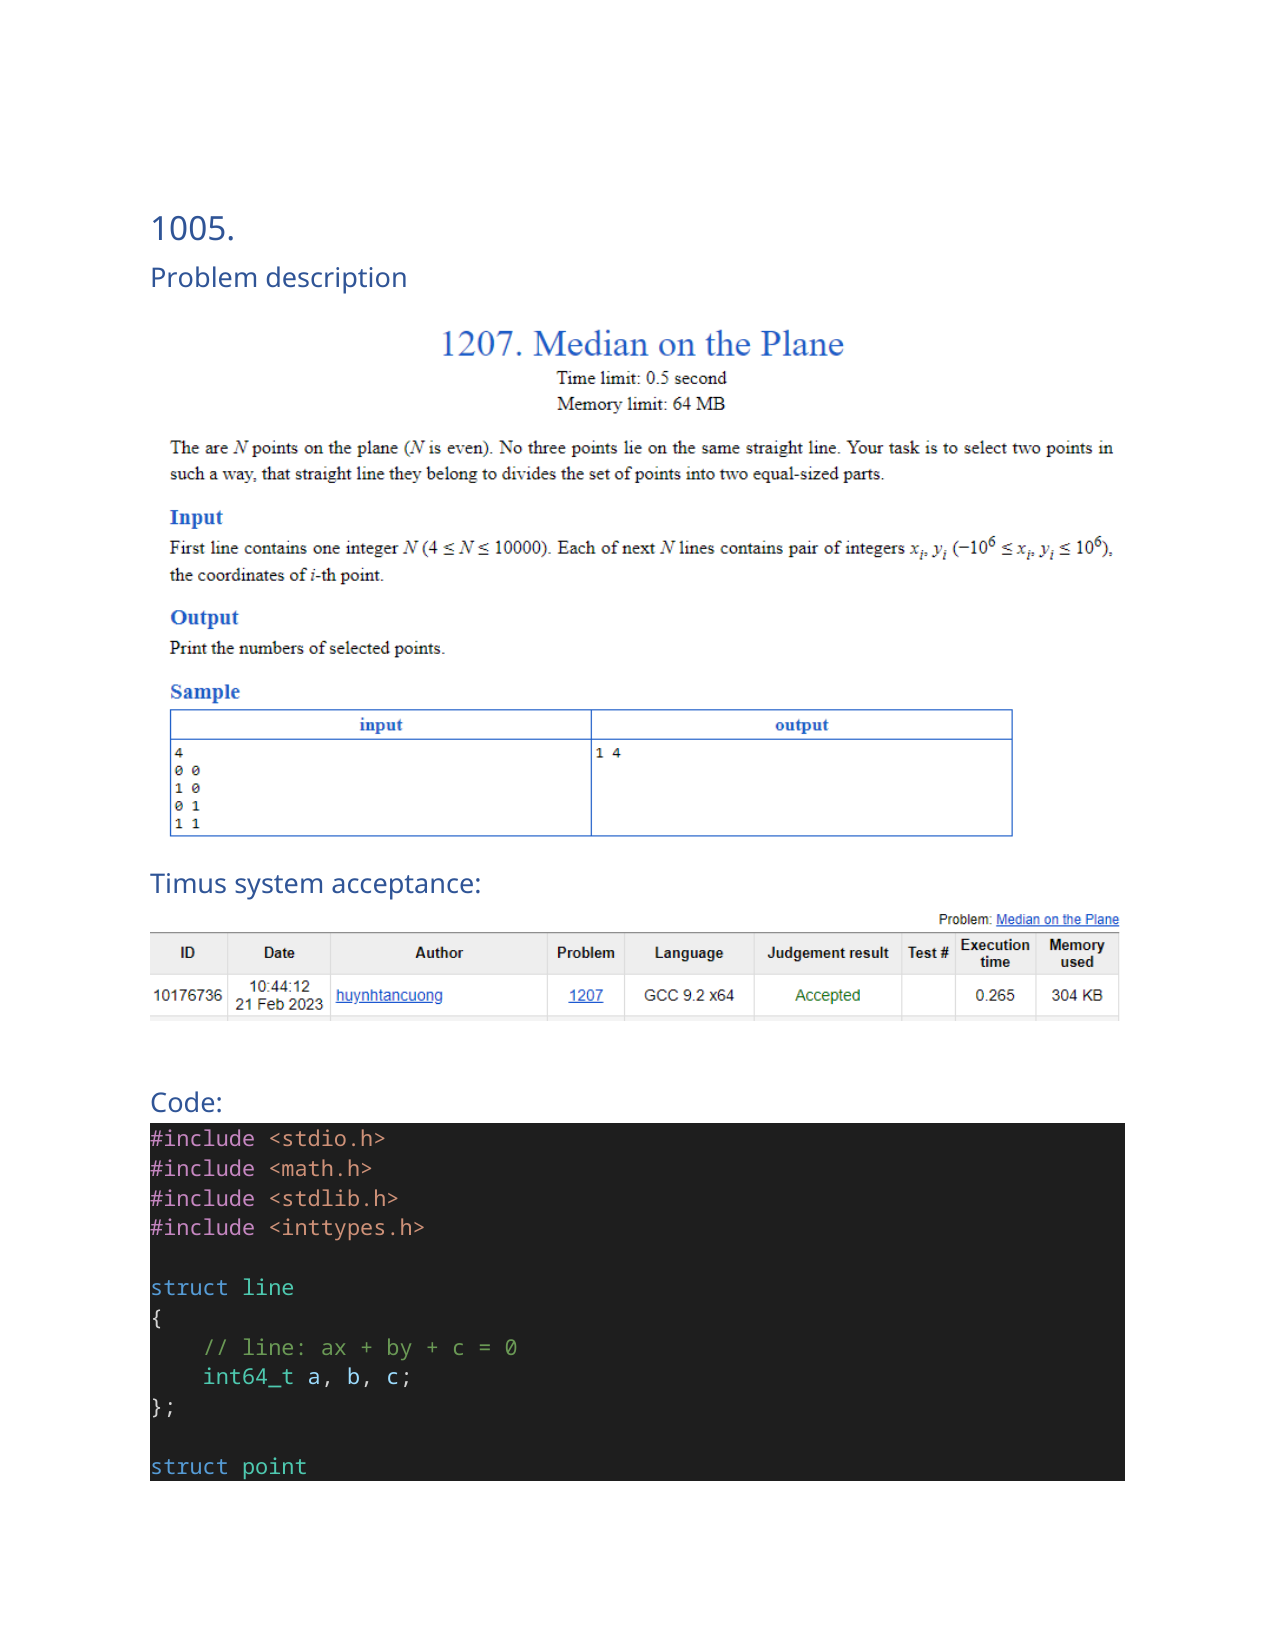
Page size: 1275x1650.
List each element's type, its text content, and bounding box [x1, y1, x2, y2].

text #include <inttypes.h> [150, 1212, 1125, 1242]
subtitle Code: [150, 1083, 1125, 1120]
subtitle Problem description [150, 258, 1125, 295]
text { [150, 1302, 1125, 1332]
subtitle 1005. [150, 205, 1125, 251]
text struct line [150, 1272, 1125, 1302]
text #include <stdlib.h> [150, 1183, 1125, 1212]
picture [150, 904, 1125, 1021]
picture [150, 298, 1125, 846]
text #include <stdio.h> [150, 1123, 1125, 1153]
text int64_t a, b, c; [150, 1361, 1125, 1391]
subtitle Timus system acceptance: [150, 864, 1125, 901]
text }; [150, 1391, 1125, 1421]
text // line: ax + by + c = 0 [150, 1332, 1125, 1361]
text #include <math.h> [150, 1153, 1125, 1183]
text struct point [150, 1451, 1125, 1481]
